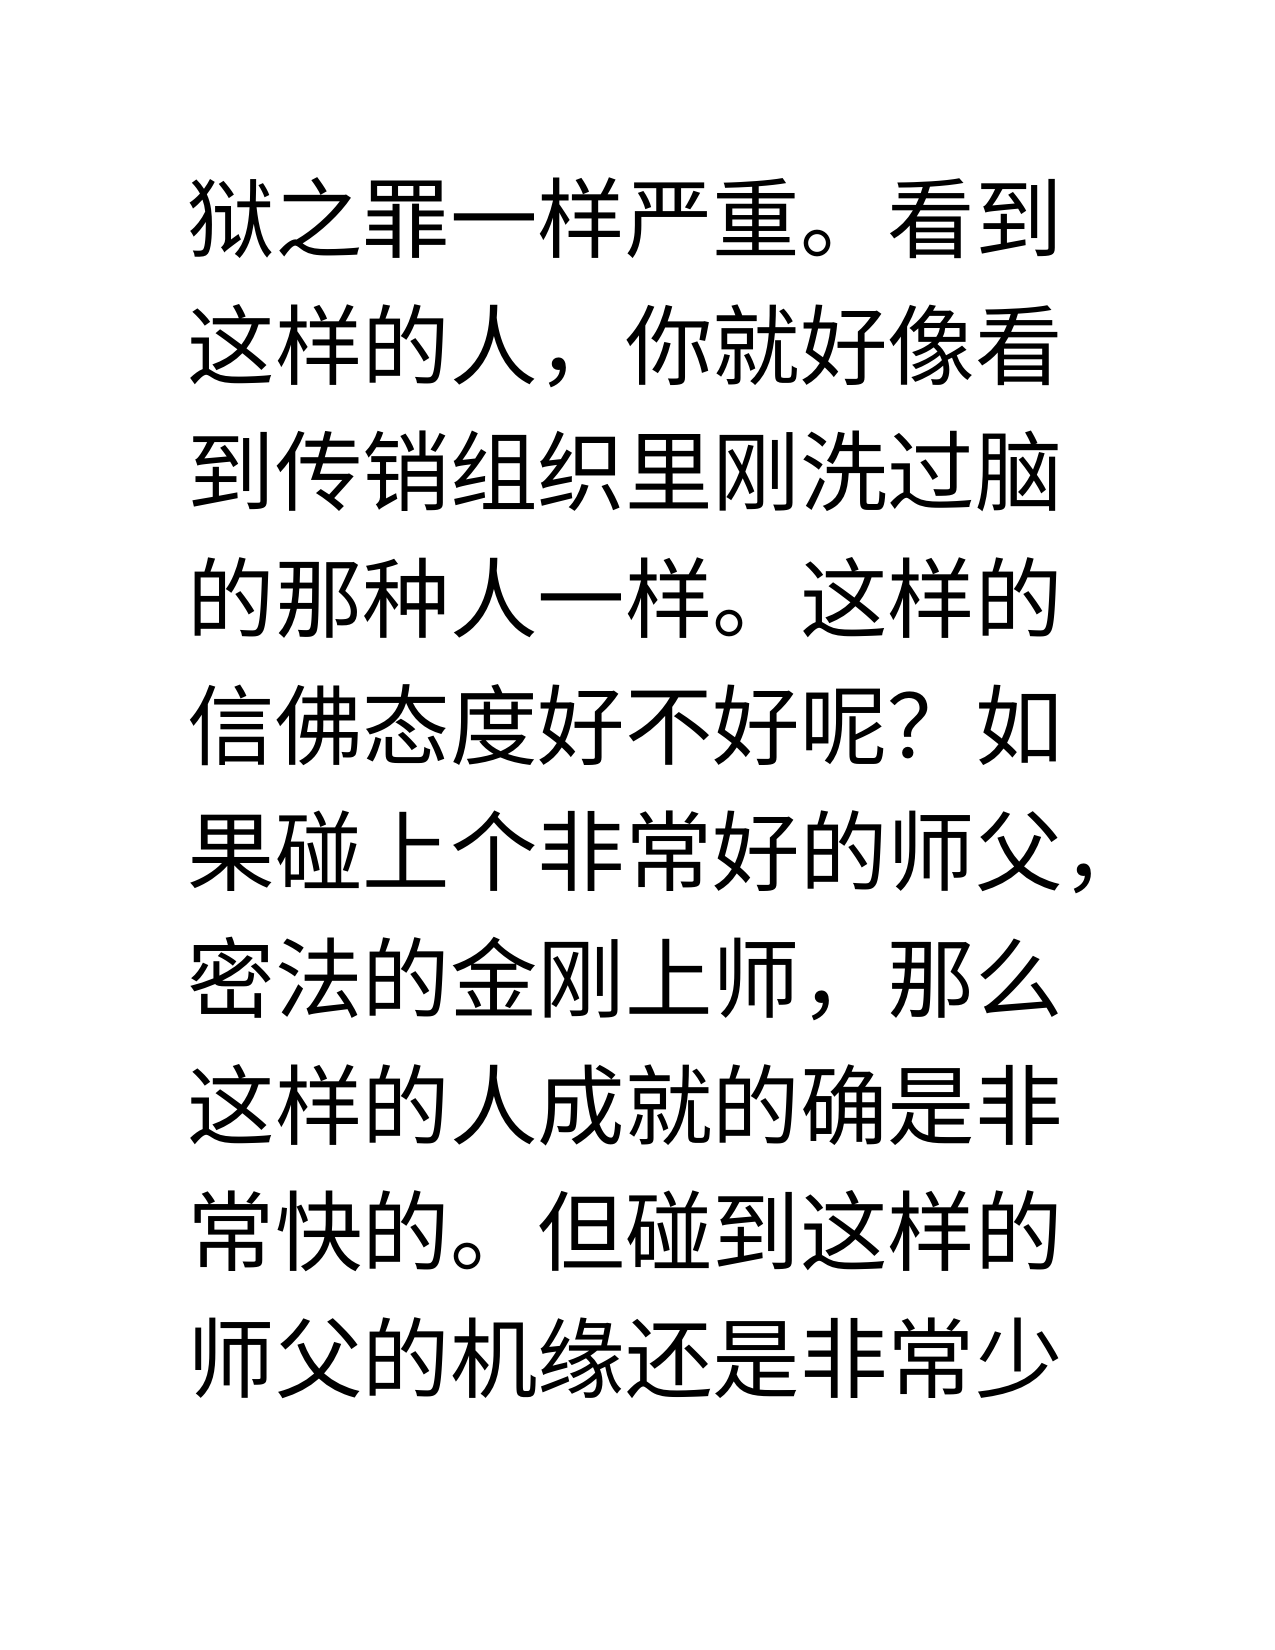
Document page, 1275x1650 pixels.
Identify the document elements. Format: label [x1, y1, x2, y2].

text [187, 150, 1087, 1417]
